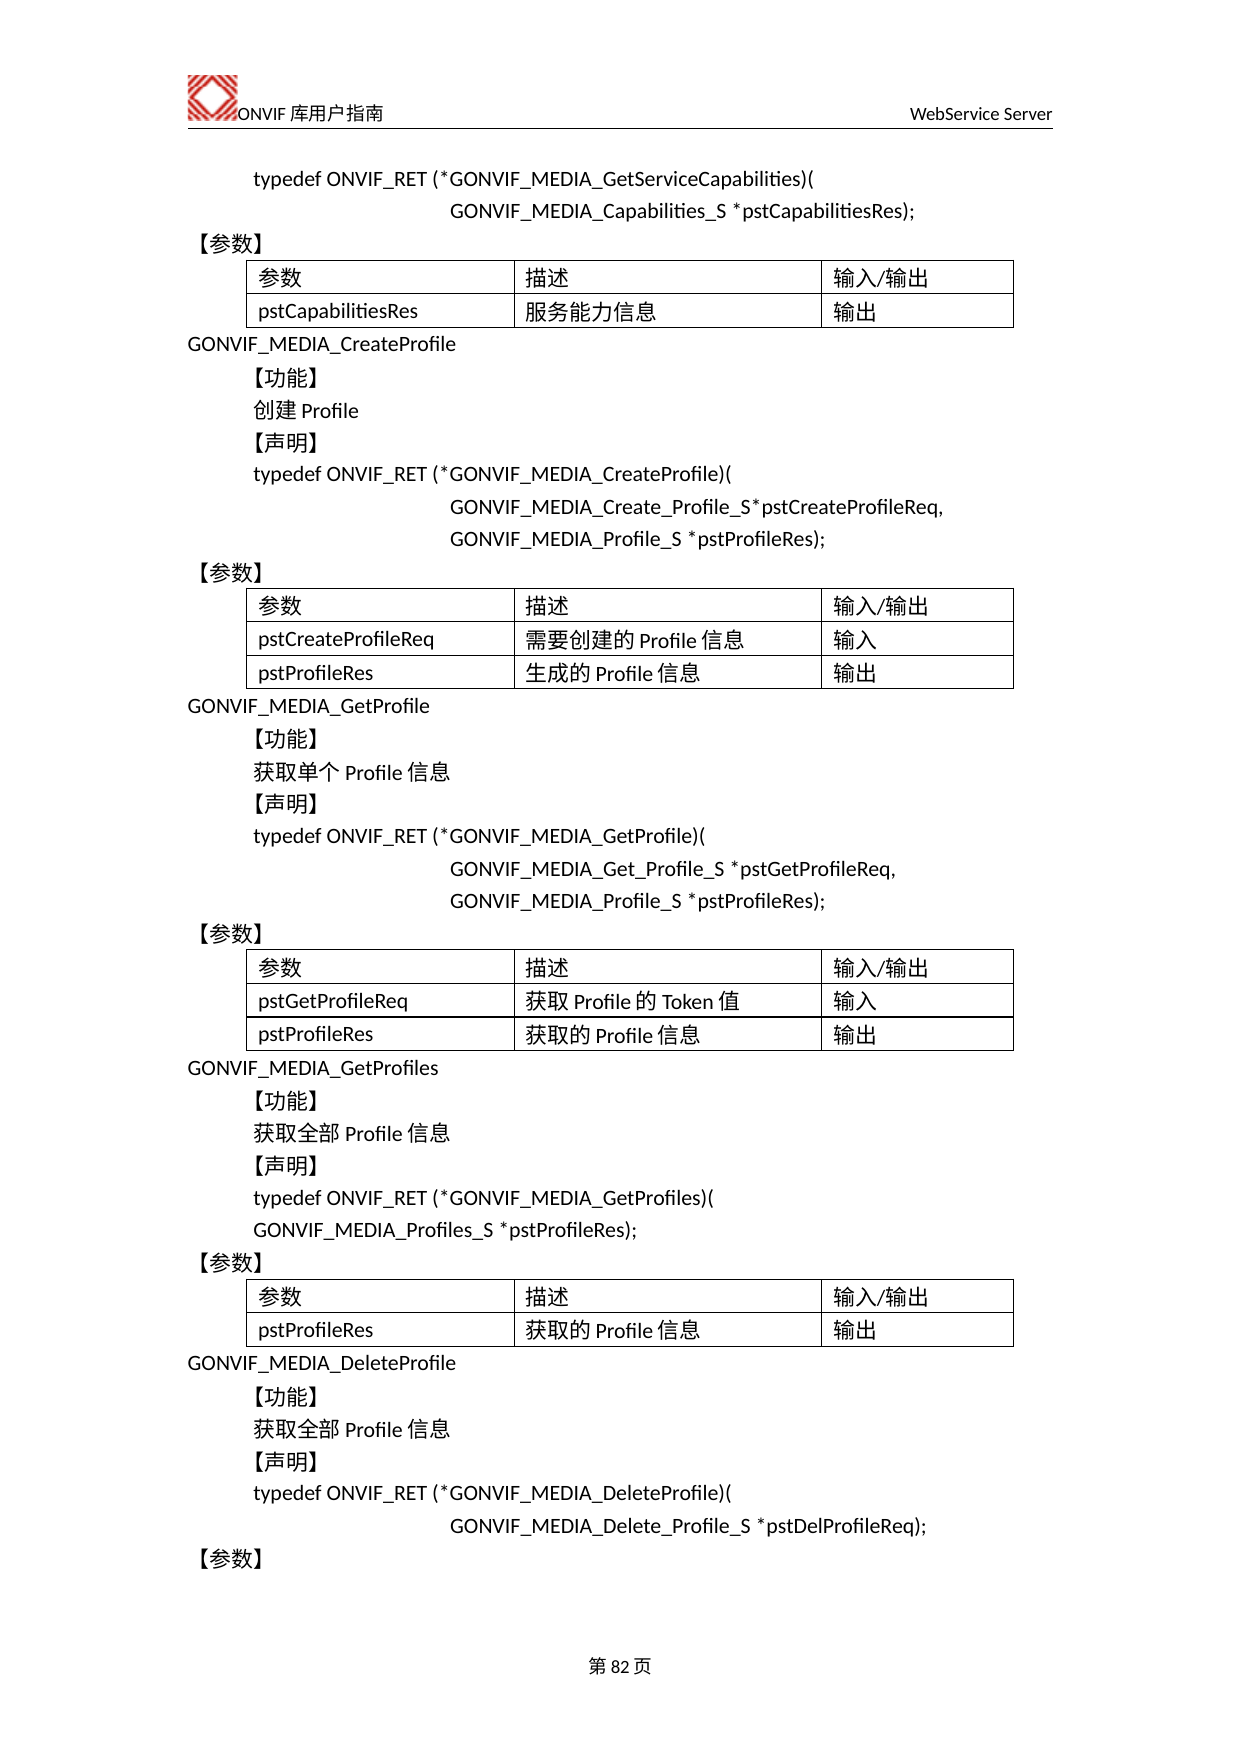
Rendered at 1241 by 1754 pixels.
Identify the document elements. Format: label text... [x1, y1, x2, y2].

text 【参数】 [187, 555, 1053, 588]
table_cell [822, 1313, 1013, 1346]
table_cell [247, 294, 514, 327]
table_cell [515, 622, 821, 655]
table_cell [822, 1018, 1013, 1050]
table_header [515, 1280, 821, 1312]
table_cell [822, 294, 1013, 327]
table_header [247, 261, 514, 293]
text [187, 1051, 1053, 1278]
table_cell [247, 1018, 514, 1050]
text GONVIF_MEDIA_GetProfile [187, 689, 1053, 722]
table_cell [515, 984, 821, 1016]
text 【参数】 [187, 227, 1053, 259]
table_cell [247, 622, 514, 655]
text typedef ONVIF_RET (*GONVIF_MEDIA_CreateProfile)( [253, 458, 1053, 490]
text 【声明】 [187, 425, 1053, 458]
text 【功能】 [187, 360, 1053, 393]
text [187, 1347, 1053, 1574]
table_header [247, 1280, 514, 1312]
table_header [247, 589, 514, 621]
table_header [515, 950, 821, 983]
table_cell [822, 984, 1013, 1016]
text GONVIF_MEDIA_Capabilities_S *pstCapabilitiesRes); [450, 194, 1053, 227]
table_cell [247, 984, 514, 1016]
text typedef ONVIF_RET (*GONVIF_MEDIA_GetServiceCapabilities)( [253, 162, 1053, 194]
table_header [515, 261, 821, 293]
text GONVIF_MEDIA_Create_Profile_S*pstCreateProfileReq, [406, 490, 1053, 523]
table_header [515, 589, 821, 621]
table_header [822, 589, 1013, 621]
picture [187, 75, 238, 121]
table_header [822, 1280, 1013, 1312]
text GONVIF_MEDIA_CreateProfile [187, 328, 1053, 360]
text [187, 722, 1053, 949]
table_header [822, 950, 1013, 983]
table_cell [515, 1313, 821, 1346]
text GONVIF_MEDIA_Profile_S *pstProfileRes); [406, 523, 1053, 555]
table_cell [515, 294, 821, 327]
text 创建Profile [187, 393, 1053, 425]
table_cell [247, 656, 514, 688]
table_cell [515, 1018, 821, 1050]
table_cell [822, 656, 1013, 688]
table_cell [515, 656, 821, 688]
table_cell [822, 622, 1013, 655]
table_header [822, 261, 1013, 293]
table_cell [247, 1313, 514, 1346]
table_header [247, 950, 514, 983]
